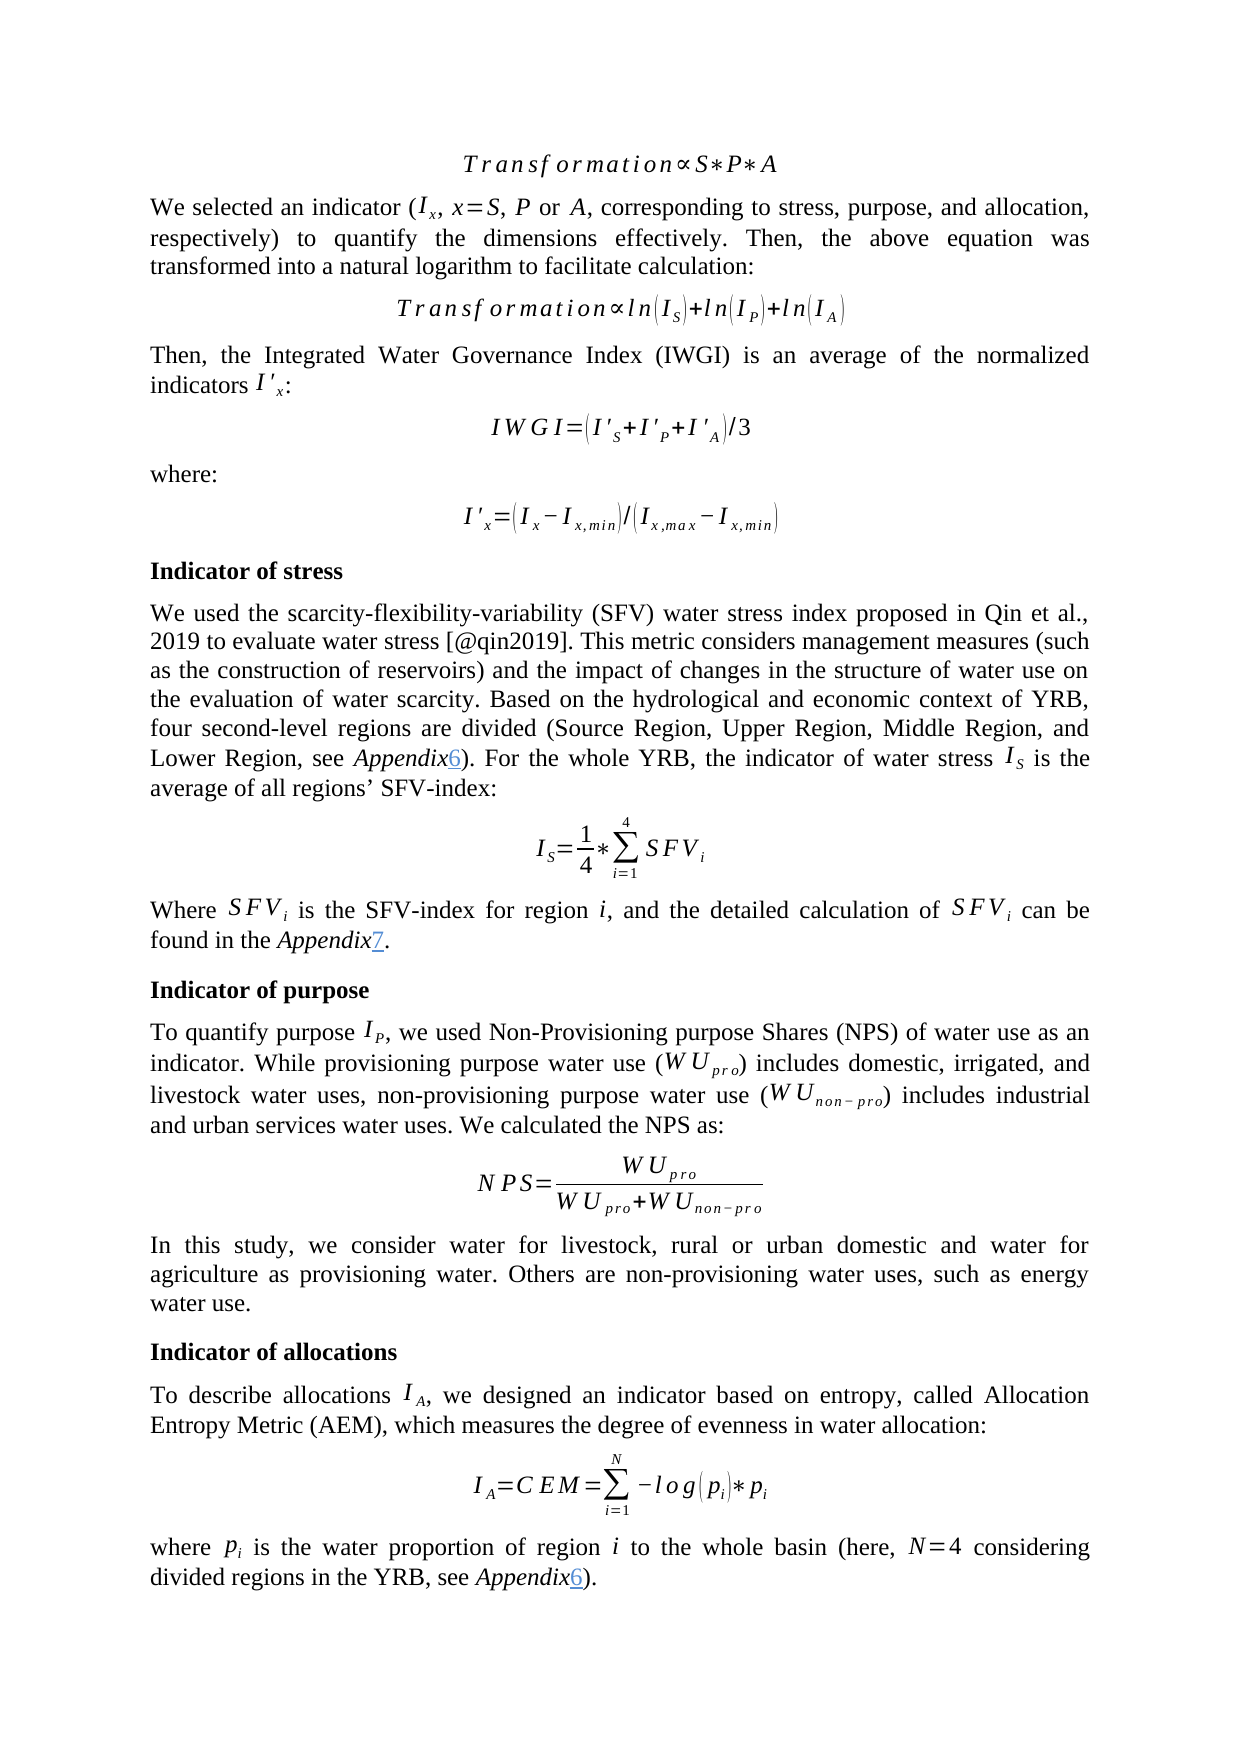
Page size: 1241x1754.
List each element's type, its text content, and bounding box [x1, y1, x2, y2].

text To quantify purpose , we used Non-Provisioning purpose Shares (NPS) of water use as an indicator. While provisioning purpose water use () includes domestic, irrigated, and livestock water uses, non-provisioning purpose water use () includes industrial and urban services water uses. We calculated the NPS as: [150, 1016, 1090, 1139]
text We used the scarcity-flexibility-variability (SFV) water stress index proposed in Qin et al., 2019 to evaluate water stress [@qin2019]. This metric considers management measures (such as the construction of reservoirs) and the impact of changes in the structure of water use on the evaluation of water scarcity. Based on the hydrological and economic context of YRB, four second-level regions are divided (Source Region, Upper Region, Middle Region, and Lower Region, see Appendix6). For the whole YRB, the indicator of water stress is the average of all regions’ SFV-index: [150, 598, 1090, 801]
text To describe allocations , we designed an indicator based on entropy, called Allocation Entropy Metric (AEM), which measures the degree of evenness in water allocation: [150, 1378, 1090, 1438]
text where: [150, 459, 1090, 488]
subtitle Indicator of stress [150, 556, 1090, 585]
text where is the water proportion of region to the whole basin (here, considering divided regions in the YRB, see Appendix6). [150, 1531, 1090, 1591]
text Then, the Integrated Water Governance Index (IWGI) is an average of the normalized indicators : [150, 340, 1090, 400]
text Where is the SFV-index for region , and the detailed calculation of can be found in the Appendix7. [150, 894, 1090, 954]
subtitle Indicator of allocations [150, 1337, 1090, 1366]
subtitle Indicator of purpose [150, 975, 1090, 1003]
text In this study, we consider water for livestock, rural or urban domestic and water for agriculture as provisioning water. Others are non-provisioning water uses, such as energy water use. [150, 1230, 1090, 1316]
text We selected an indicator (, , or , corresponding to stress, purpose, and allocation, respectively) to quantify the dimensions effectively. Then, the above equation was transformed into a natural logarithm to facilitate calculation: [150, 191, 1090, 280]
